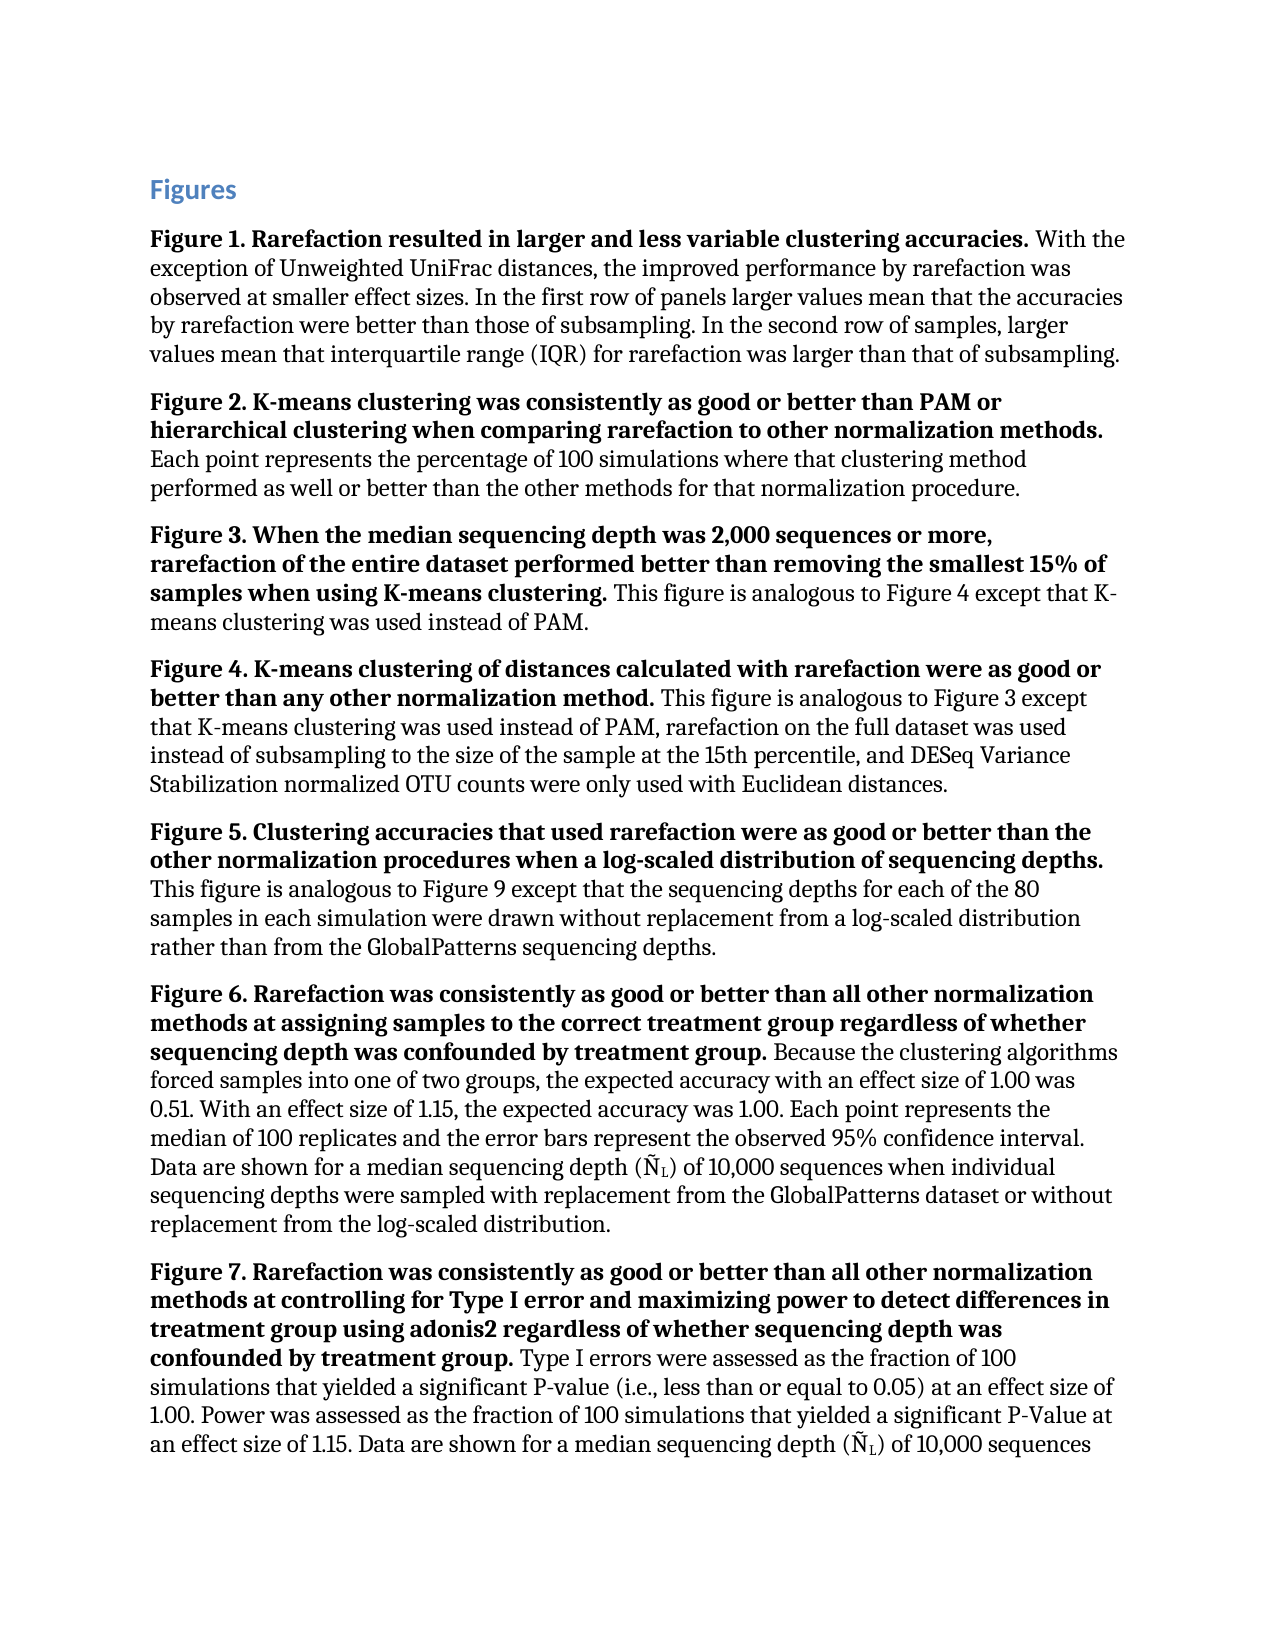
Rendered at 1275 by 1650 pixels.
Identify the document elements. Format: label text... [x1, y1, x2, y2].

text Figure 6. Rarefaction was consistently as good or better than all other normalization methods at assigning samples to the correct treatment group regardless of whether sequencing depth was confounded by treatment group. Because the clustering algorithms forced samples into one of two groups, the expected accuracy with an effect size of 1.00 was 0.51. With an effect size of 1.15, the expected accuracy was 1.00. Each point represents the median of 100 replicates and the error bars represent the observed 95% confidence interval. Data are shown for a median sequencing depth (ÑL) of 10,000 sequences when individual sequencing depths were sampled with replacement from the GlobalPatterns dataset or without replacement from the log-scaled distribution. [150, 980, 1125, 1239]
text Figure 2. K-means clustering was consistently as good or better than PAM or hierarchical clustering when comparing rarefaction to other normalization methods. Each point represents the percentage of 100 simulations where that clustering method performed as well or better than the other methods for that normalization procedure. [150, 388, 1125, 503]
text Figure 4. K-means clustering of distances calculated with rarefaction were as good or better than any other normalization method. This figure is analogous to Figure 3 except that K-means clustering was used instead of PAM, rarefaction on the full dataset was used instead of subsampling to the size of the sample at the 15th percentile, and DESeq Variance Stabilization normalized OTU counts were only used with Euclidean distances. [150, 655, 1125, 799]
text Figure 5. Clustering accuracies that used rarefaction were as good or better than the other normalization procedures when a log-scaled distribution of sequencing depths. This figure is analogous to Figure 9 except that the sequencing depths for each of the 80 samples in each simulation were drawn without replacement from a log-scaled distribution rather than from the GlobalPatterns sequencing depths. [150, 818, 1125, 961]
subtitle Figures [150, 171, 1125, 206]
text Figure 1. Rarefaction resulted in larger and less variable clustering accuracies. With the exception of Unweighted UniFrac distances, the improved performance by rarefaction was observed at smaller effect sizes. In the first row of panels larger values mean that the accuracies by rarefaction were better than those of subsampling. In the second row of samples, larger values mean that interquartile range (IQR) for rarefaction was larger than that of subsampling. [150, 225, 1125, 369]
text Figure 3. When the median sequencing depth was 2,000 sequences or more, rarefaction of the entire dataset performed better than removing the smallest 15% of samples when using K-means clustering. This figure is analogous to Figure 4 except that K-means clustering was used instead of PAM. [150, 521, 1125, 636]
